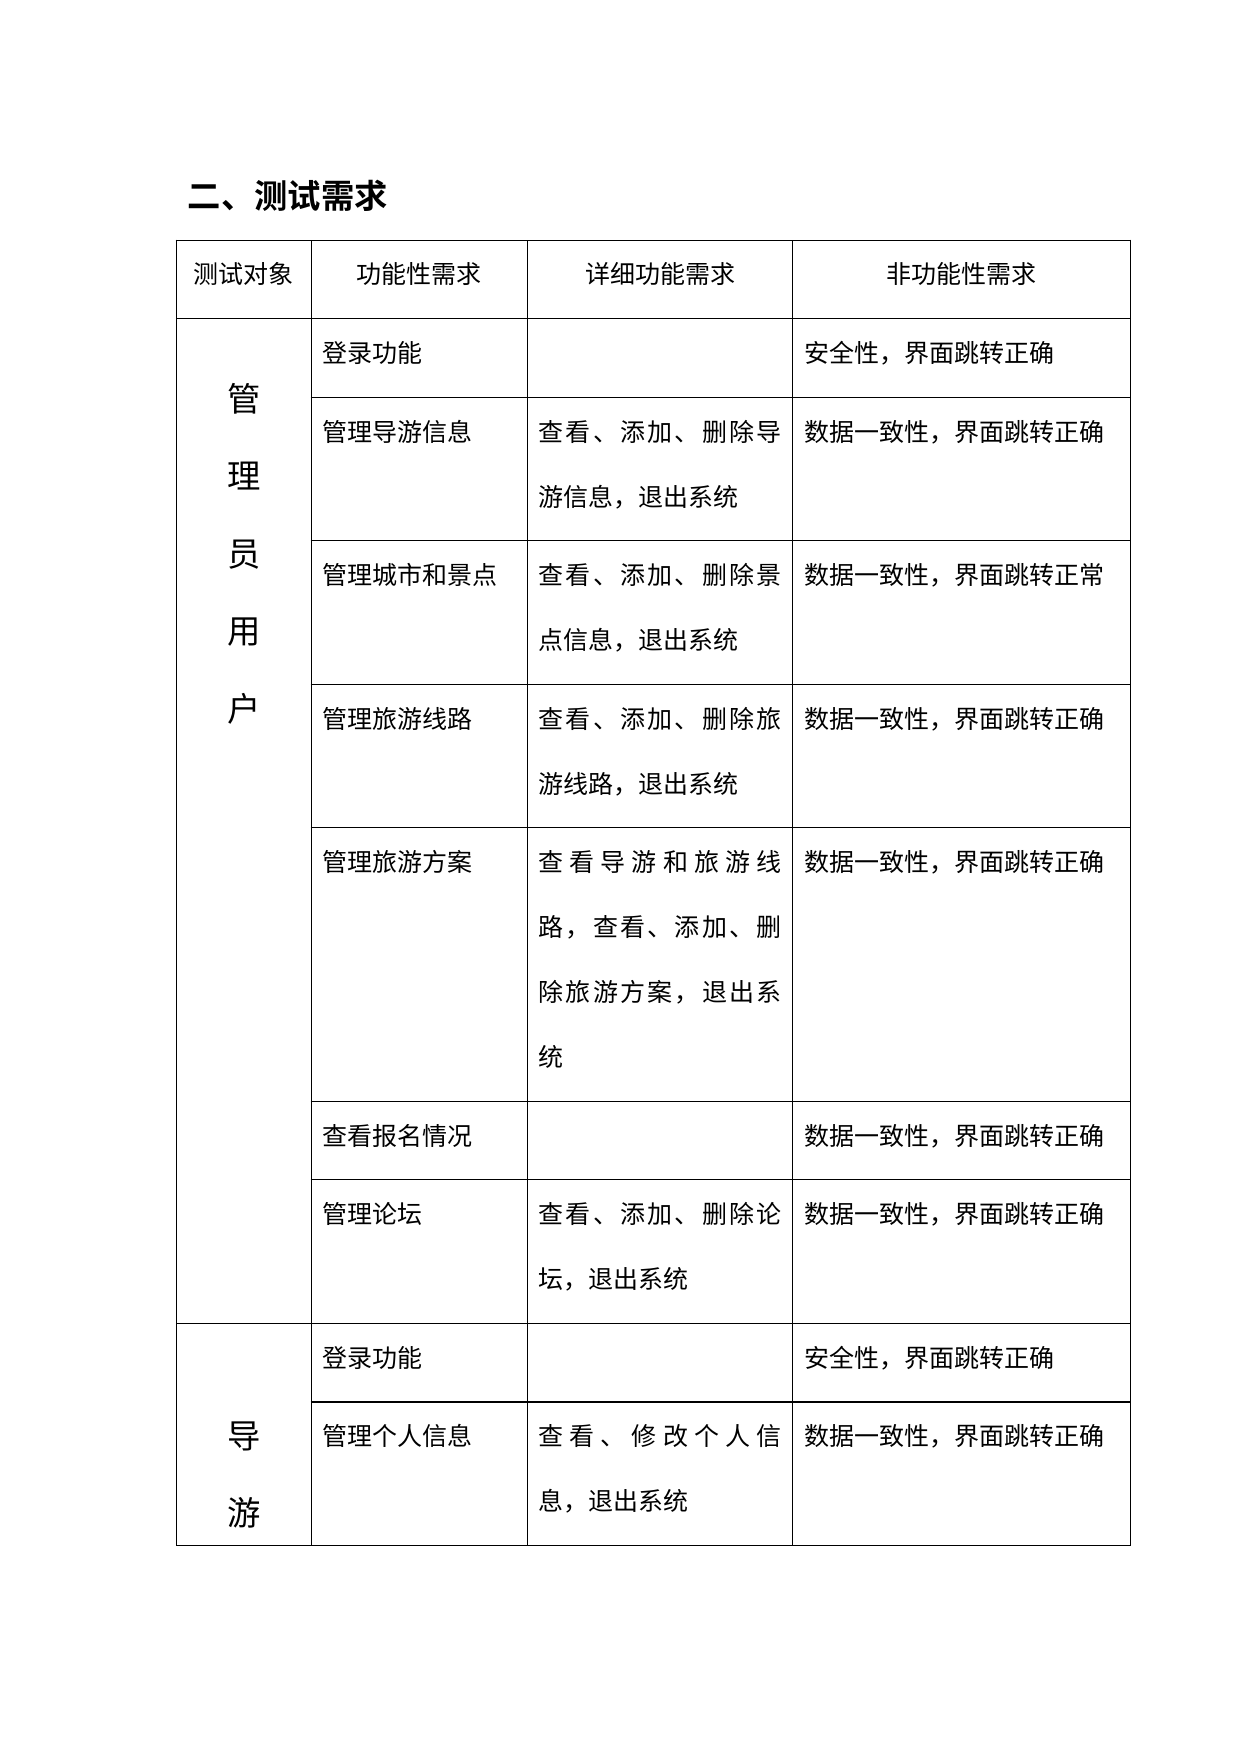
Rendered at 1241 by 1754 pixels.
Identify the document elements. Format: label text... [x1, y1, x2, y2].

table_cell 管理导游信息 [312, 398, 527, 540]
table_cell 登录功能 [312, 319, 527, 397]
table_cell 查看导游和旅游线路，查看、添加、删除旅游方案，退出系统 [528, 828, 792, 1101]
table_header 功能性需求 [312, 241, 527, 318]
table_cell 管理个人信息 [312, 1403, 527, 1545]
table_cell 安全性，界面跳转正确 [793, 1324, 1130, 1401]
table_cell 查看报名情况 [312, 1102, 527, 1179]
table_cell 登录功能 [312, 1324, 527, 1401]
table_cell 查看、添加、删除景点信息，退出系统 [528, 541, 792, 684]
table_cell 管 理 员 用 户 [177, 319, 311, 1323]
table_cell 管理论坛 [312, 1180, 527, 1323]
table_header 测试对象 [177, 241, 311, 318]
table_cell 数据一致性，界面跳转正确 [793, 1403, 1130, 1545]
table_cell [528, 319, 792, 397]
table_cell 数据一致性，界面跳转正确 [793, 828, 1130, 1101]
list 测试需求 [187, 162, 1053, 227]
table_cell 管理旅游方案 [312, 828, 527, 1101]
table_cell 查看、修改个人信息，退出系统 [528, 1403, 792, 1545]
table_header 详细功能需求 [528, 241, 792, 318]
table_cell [528, 1324, 792, 1401]
table_cell 查看、添加、删除旅游线路，退出系统 [528, 685, 792, 827]
table_cell [528, 1102, 792, 1179]
table_cell 管理旅游线路 [312, 685, 527, 827]
table_cell 查看、添加、删除论坛，退出系统 [528, 1180, 792, 1323]
table_cell 数据一致性，界面跳转正常 [793, 541, 1130, 684]
table_cell 安全性，界面跳转正确 [793, 319, 1130, 397]
table_cell 管理城市和景点 [312, 541, 527, 684]
table_cell 数据一致性，界面跳转正确 [793, 685, 1130, 827]
table_cell 导 游 用 户 [177, 1324, 311, 1545]
table_cell 数据一致性，界面跳转正确 [793, 398, 1130, 540]
table_cell 查看、添加、删除导游信息，退出系统 [528, 398, 792, 540]
table_cell 数据一致性，界面跳转正确 [793, 1180, 1130, 1323]
table_cell 数据一致性，界面跳转正确 [793, 1102, 1130, 1179]
table_header 非功能性需求 [793, 241, 1130, 318]
